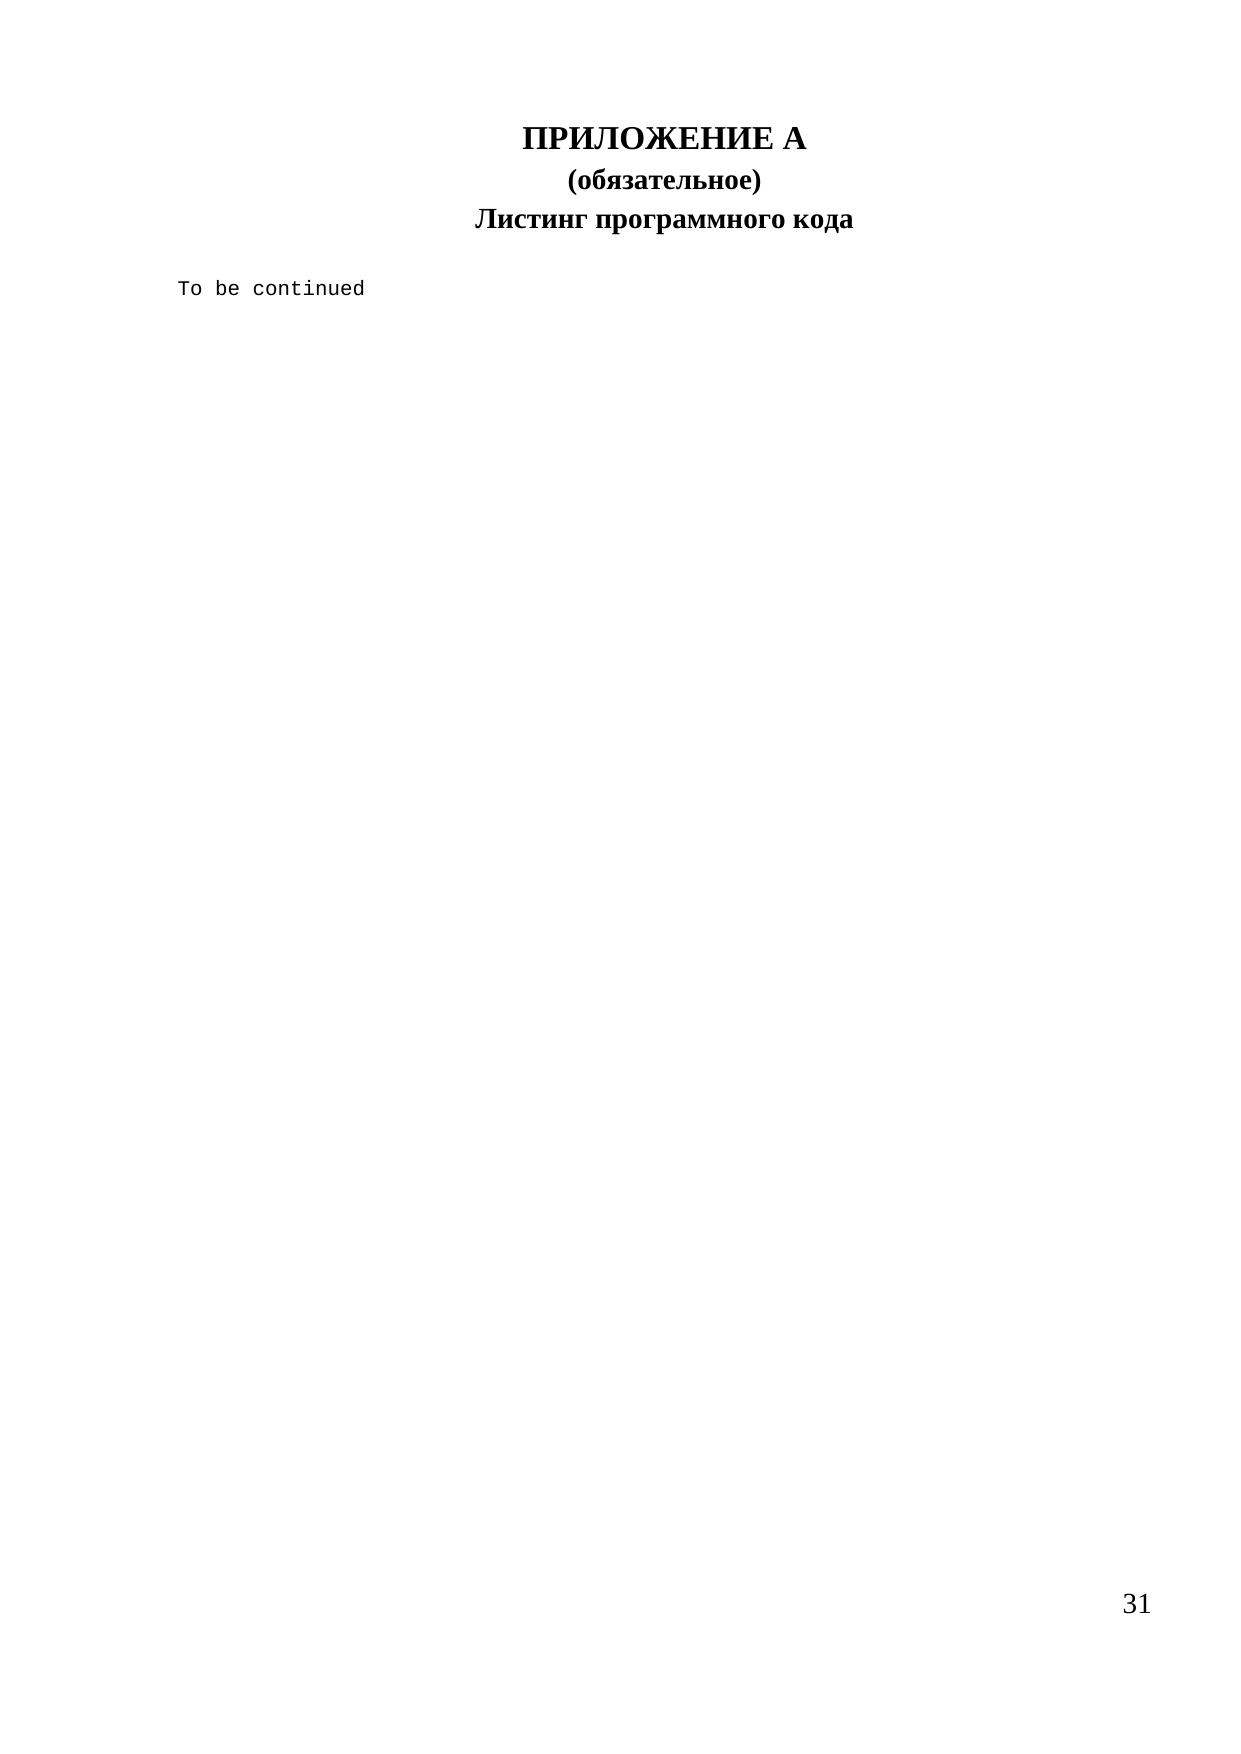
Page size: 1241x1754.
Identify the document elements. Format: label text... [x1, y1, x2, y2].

subtitle (обязательное) [177, 162, 1152, 196]
text To be continued [177, 278, 1152, 301]
subtitle Листинг программного кода [177, 201, 1152, 234]
subtitle ПРИЛОЖЕНИЕ А [177, 118, 1152, 156]
